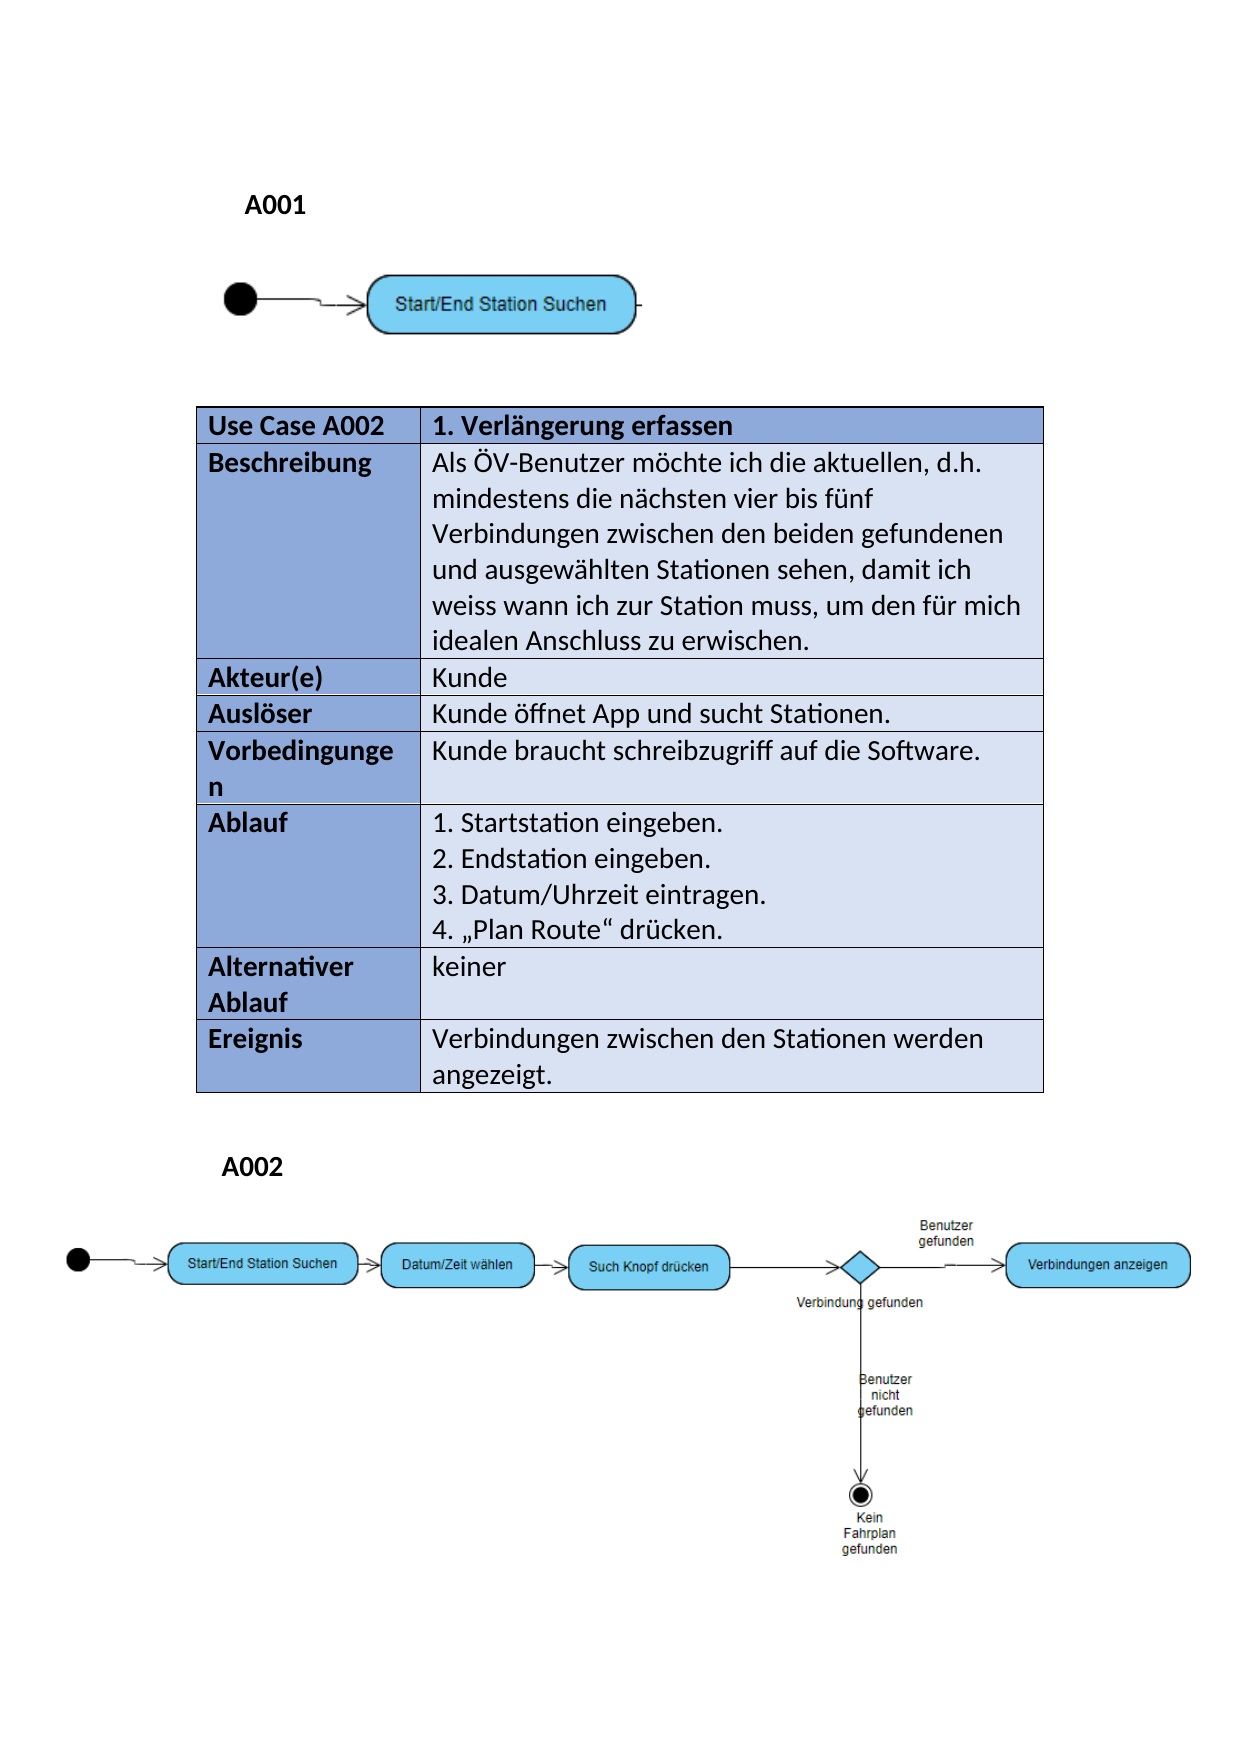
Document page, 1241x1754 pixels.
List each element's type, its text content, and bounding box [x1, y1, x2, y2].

list A001 [244, 186, 1093, 222]
table_cell Auslöser [197, 696, 420, 731]
table_cell Kunde [421, 659, 1043, 694]
table_cell Kunde öffnet App und sucht Stationen. [421, 696, 1043, 731]
table_cell Vorbedingungen [197, 732, 420, 803]
table_cell Alternativer Ablauf [197, 948, 420, 1019]
picture [30, 1200, 1210, 1605]
text A002 [148, 1148, 1093, 1183]
table_cell Verbindungen zwischen den Stationen werden angezeigt. [421, 1020, 1043, 1092]
table_cell Beschreibung [197, 444, 420, 658]
table_cell 1. Startstation eingeben. 2. Endstation eingeben. 3. Datum/Uhrzeit eintragen. 4. „Plan Route“ drücken. [421, 805, 1043, 947]
table_cell Ablauf [197, 805, 420, 947]
picture [193, 242, 643, 388]
table_cell Als ÖV-Benutzer möchte ich die aktuellen, d.h. mindestens die nächsten vier bis fünf Verbindungen zwischen den beiden gefundenen und ausgewählten Stationen sehen, damit ich weiss wann ich zur Station muss, um den für mich idealen Anschluss zu erwischen. [421, 444, 1043, 658]
table_cell keiner [421, 948, 1043, 1019]
table_header Use Case A002 [197, 408, 420, 443]
table_header 1. Verlängerung erfassen [421, 408, 1043, 443]
table_cell Ereignis [197, 1020, 420, 1092]
table_cell Akteur(e) [197, 659, 420, 694]
table_cell Kunde braucht schreibzugriff auf die Software. [421, 732, 1043, 803]
